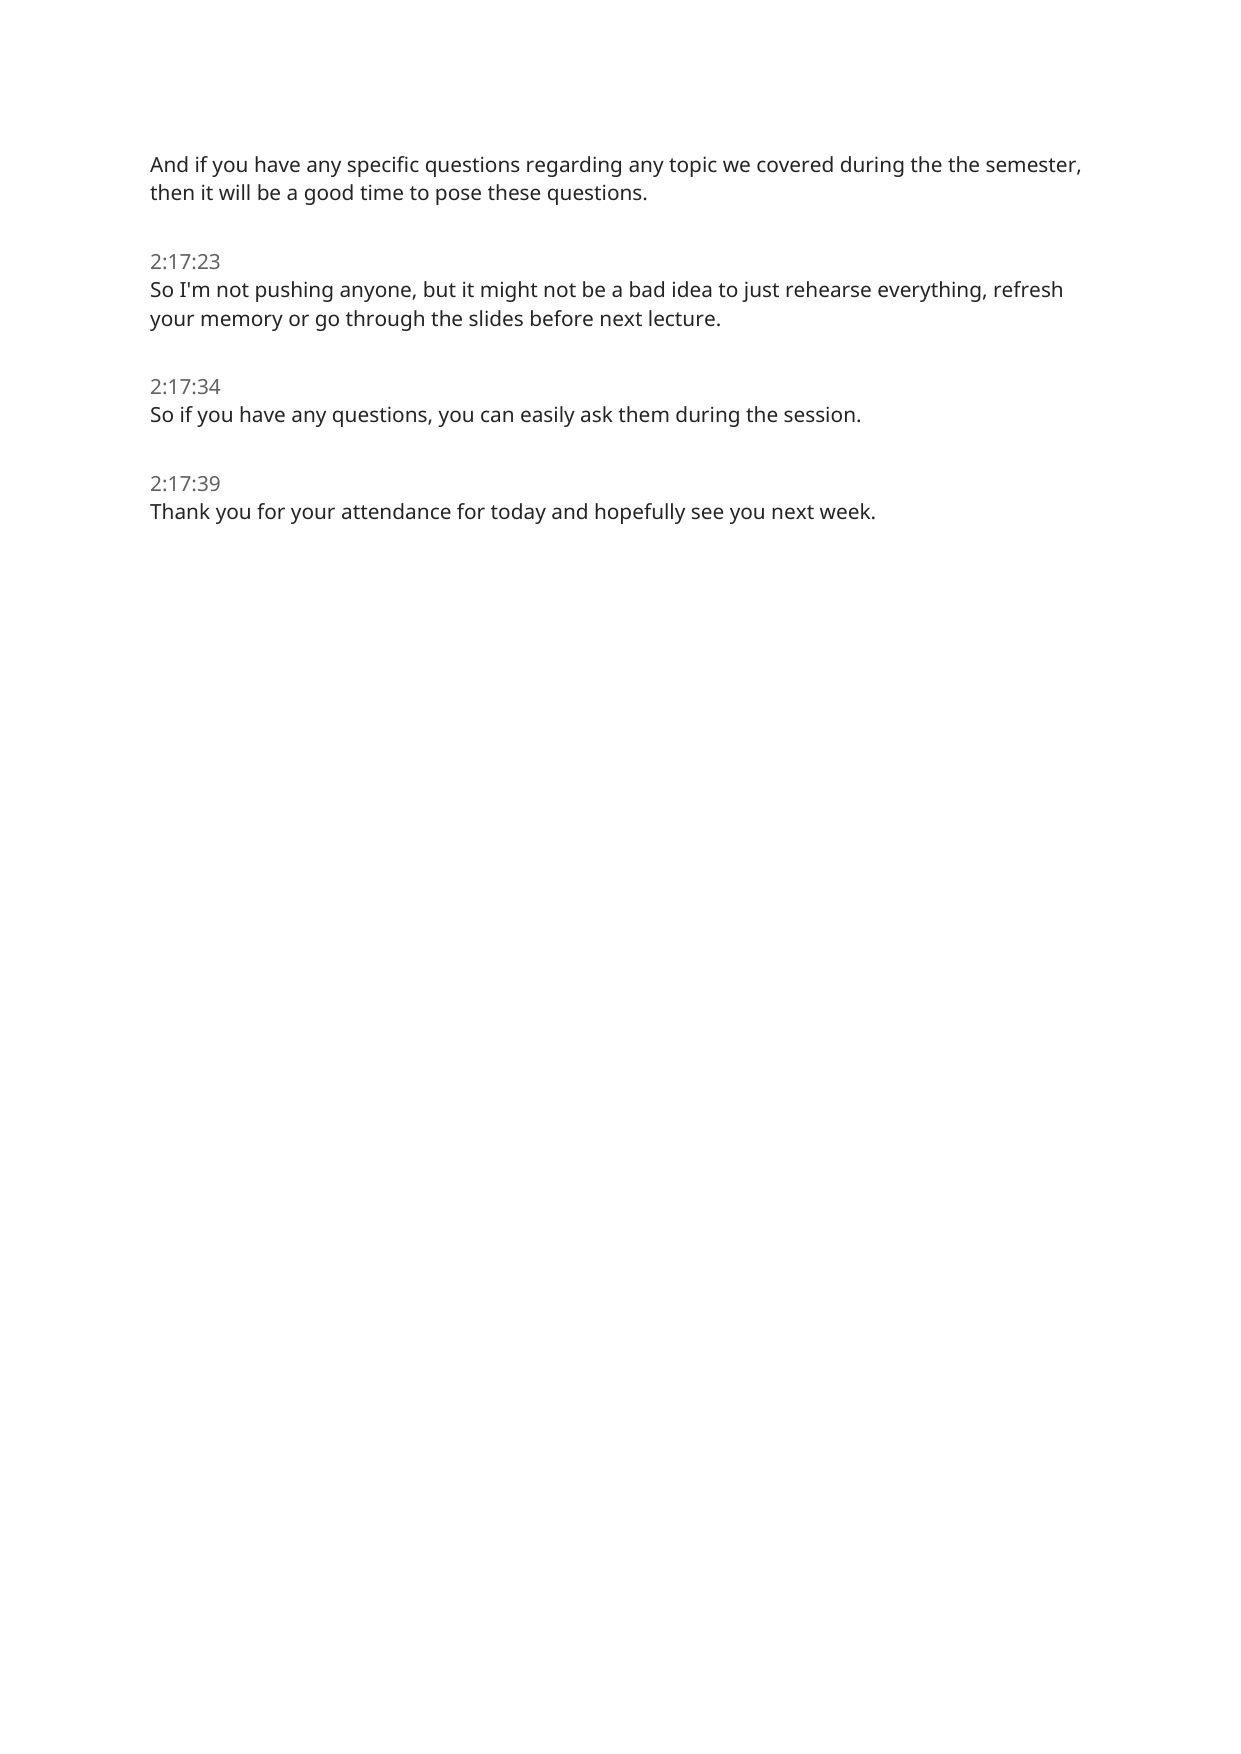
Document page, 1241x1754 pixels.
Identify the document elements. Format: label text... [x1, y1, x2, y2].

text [150, 150, 1090, 207]
text 2:17:39 Thank you for your attendance for today and hopefully see you next week. [150, 440, 1090, 526]
text 2:17:23 So I'm not pushing anyone, but it might not be a bad idea to just rehearse everything, refresh your memory or go through the slides before next lecture. [150, 218, 1090, 332]
text 2:17:34 So if you have any questions, you can easily ask them during the session. [150, 343, 1090, 429]
